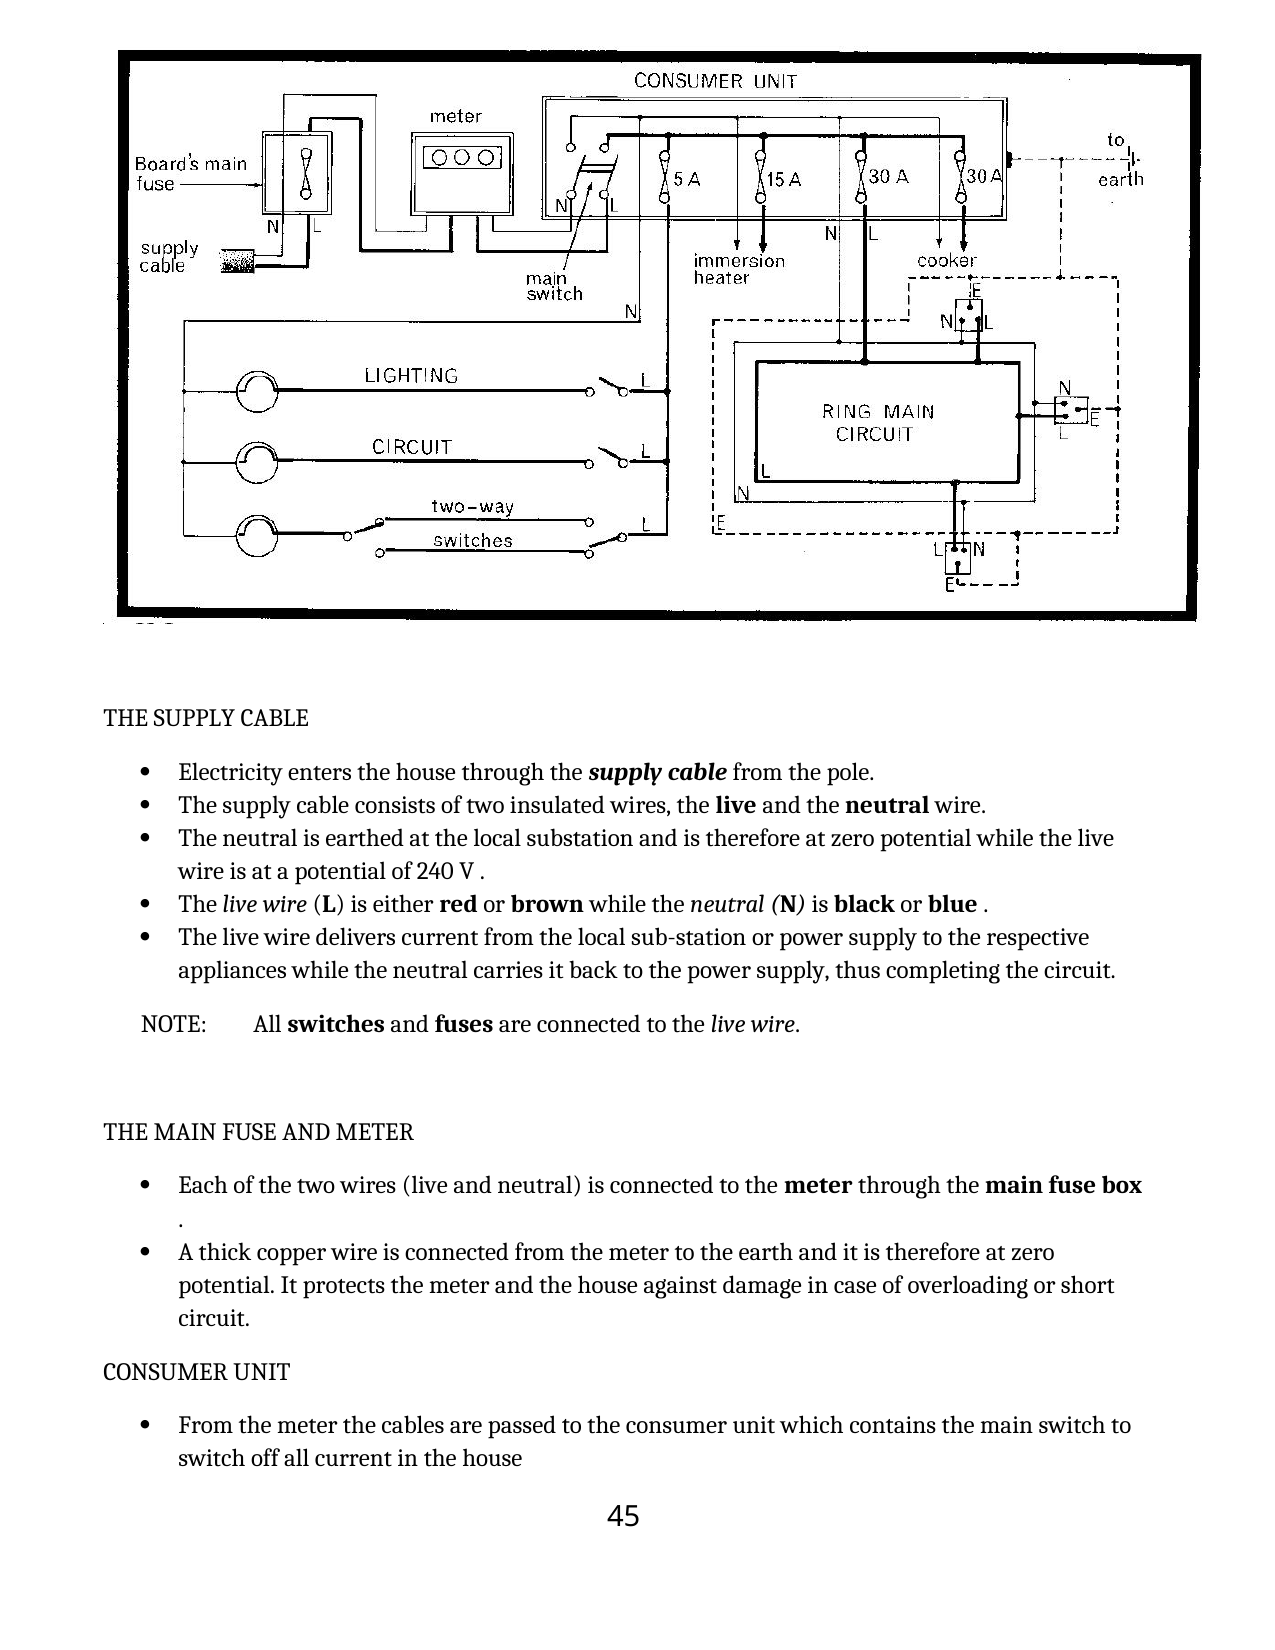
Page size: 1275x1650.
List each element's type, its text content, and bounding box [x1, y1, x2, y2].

text THE MAIN FUSE AND METER [103, 1118, 1144, 1146]
picture [103, 46, 1202, 624]
list The supply cable consists of two insulated wires, the live and the neutral wire. [141, 791, 1144, 820]
list The neutral is earthed at the local substation and is therefore at zero potential while the live wire is at a potential of 240 V . [141, 824, 1144, 886]
list A thick copper wire is connected from the meter to the earth and it is therefore at zero potential. It protects the meter and the house against damage in case of overloading or short circuit. [141, 1237, 1144, 1332]
text NOTE: All switches and fuses are connected to the live wire. [141, 1010, 1144, 1039]
text CONSUMER UNIT [103, 1357, 1144, 1386]
list The live wire delivers current from the local sub-station or power supply to the respective appliances while the neutral carries it back to the power supply, thus completing the circuit. [141, 923, 1144, 985]
list Electricity enters the house through the supply cable from the pole. [141, 758, 1144, 787]
list From the meter the cables are passed to the consumer unit which contains the main switch to switch off all current in the house [141, 1411, 1144, 1473]
text THE SUPPLY CABLE [103, 704, 1144, 733]
list The live wire (L) is either red or brown while the neutral (N) is black or blue . [141, 890, 1144, 919]
list Each of the two wires (live and neutral) is connected to the meter through the main fuse box . [141, 1171, 1144, 1233]
